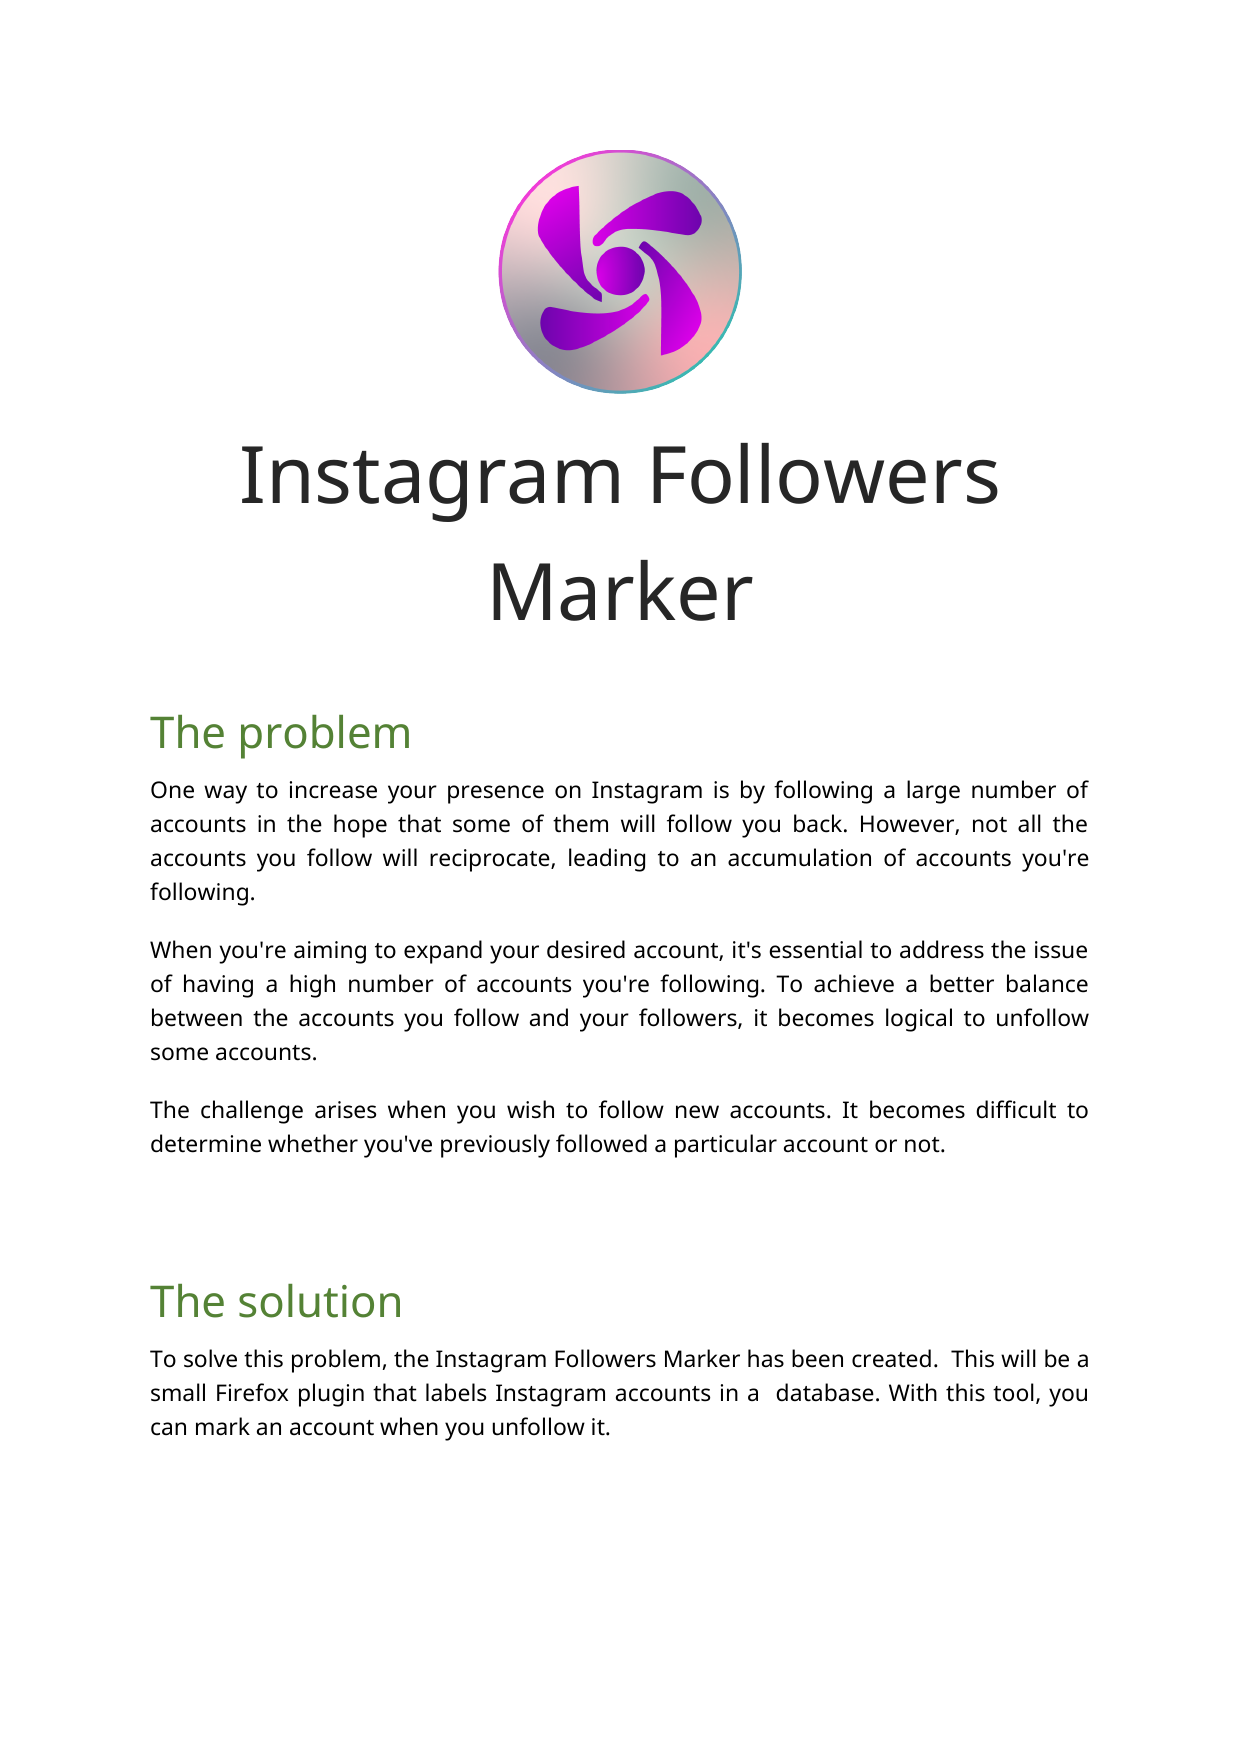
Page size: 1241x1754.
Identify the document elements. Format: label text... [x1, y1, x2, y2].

text When you're aiming to expand your desired account, it's essential to address the issue of having a high number of accounts you're following. To achieve a better balance between the accounts you follow and your followers, it becomes logical to unfollow some accounts. [150, 934, 1090, 1067]
subtitle The solution [150, 1271, 1090, 1330]
title Instagram Followers Marker [150, 419, 1090, 643]
text The challenge arises when you wish to follow new accounts. It becomes difficult to determine whether you've previously followed a particular account or not. [150, 1094, 1090, 1159]
text To solve this problem, the Instagram Followers Marker has been created. This will be a small Firefox plugin that labels Instagram accounts in a database. With this tool, you can mark an account when you unfollow it. [150, 1343, 1090, 1442]
text One way to increase your presence on Instagram is by following a large number of accounts in the hope that some of them will follow you back. However, not all the accounts you follow will reciprocate, leading to an accumulation of accounts you're following. [150, 774, 1090, 907]
subtitle The problem [150, 702, 1090, 761]
picture [498, 150, 742, 394]
